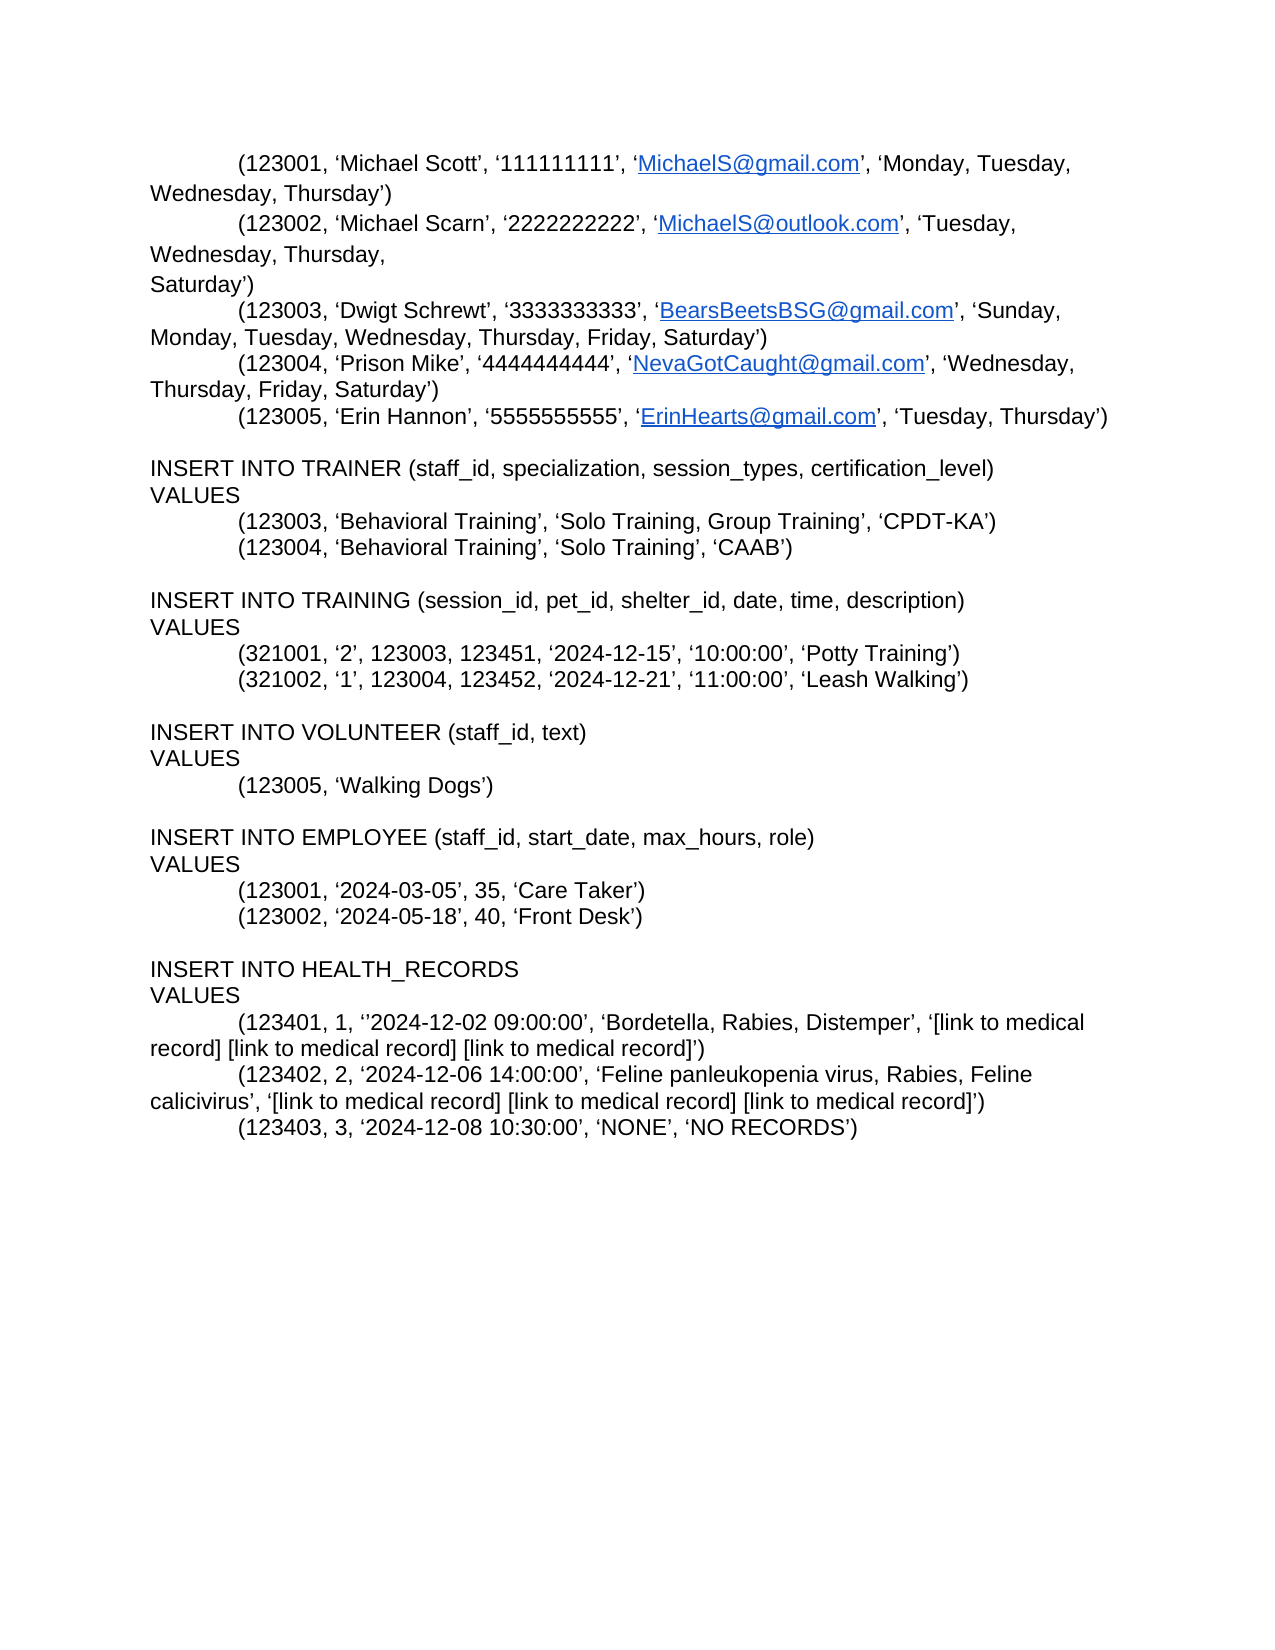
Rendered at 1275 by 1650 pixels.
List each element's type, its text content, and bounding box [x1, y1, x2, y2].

text (123002, ‘Michael Scarn’, ‘2222222222’, ‘MichaelS@outlook.com’, ‘Tuesday, Wednesday, Thursday, [150, 210, 1125, 267]
text (321002, ‘1’, 123004, 123452, ‘2024-12-21’, ‘11:00:00’, ‘Leash Walking’) [150, 666, 1125, 692]
text INSERT INTO HEALTH_RECORDS [150, 956, 1125, 982]
text VALUES [150, 982, 1125, 1009]
text VALUES [150, 613, 1125, 640]
text (123002, ‘2024-05-18’, 40, ‘Front Desk’) [150, 903, 1125, 930]
text (123001, ‘Michael Scott’, ‘111111111’, ‘MichaelS@gmail.com’, ‘Monday, Tuesday, Wednesday, Thursday’) [150, 150, 1125, 207]
text (123001, ‘2024-03-05’, 35, ‘Care Taker’) [150, 877, 1125, 903]
text VALUES [150, 851, 1125, 877]
text Saturday’) [150, 271, 1125, 297]
text INSERT INTO TRAINING (session_id, pet_id, shelter_id, date, time, description) [150, 587, 1125, 613]
text (321001, ‘2’, 123003, 123451, ‘2024-12-15’, ‘10:00:00’, ‘Potty Training’) [150, 640, 1125, 666]
text VALUES [150, 745, 1125, 772]
text (123003, ‘Behavioral Training’, ‘Solo Training, Group Training’, ‘CPDT-KA’) [150, 508, 1125, 534]
text VALUES [150, 482, 1125, 508]
text (123005, ‘Walking Dogs’) [150, 772, 1125, 798]
text (123401, 1, ‘’2024-12-02 09:00:00’, ‘Bordetella, Rabies, Distemper’, ‘[link to medical record] [link to medical record] [link to medical record]’) [150, 1009, 1125, 1061]
text INSERT INTO TRAINER (staff_id, specialization, session_types, certification_level) [150, 455, 1125, 482]
text INSERT INTO VOLUNTEER (staff_id, text) [150, 719, 1125, 745]
text (123004, ‘Behavioral Training’, ‘Solo Training’, ‘CAAB’) [150, 534, 1125, 561]
text (123005, ‘Erin Hannon’, ‘5555555555’, ‘ErinHearts@gmail.com’, ‘Tuesday, Thursday’) [150, 403, 1125, 429]
text (123402, 2, ‘2024-12-06 14:00:00’, ‘Feline panleukopenia virus, Rabies, Feline calicivirus’, ‘[link to medical record] [link to medical record] [link to medical record]’) [150, 1061, 1125, 1114]
text (123403, 3, ‘2024-12-08 10:30:00’, ‘NONE’, ‘NO RECORDS’) [150, 1114, 1125, 1141]
text (123004, ‘Prison Mike’, ‘4444444444’, ‘NevaGotCaught@gmail.com’, ‘Wednesday, Thursday, Friday, Saturday’) [150, 350, 1125, 403]
text INSERT INTO EMPLOYEE (staff_id, start_date, max_hours, role) [150, 824, 1125, 851]
text (123003, ‘Dwigt Schrewt’, ‘3333333333’, ‘BearsBeetsBSG@gmail.com’, ‘Sunday, Monday, Tuesday, Wednesday, Thursday, Friday, Saturday’) [150, 297, 1125, 350]
